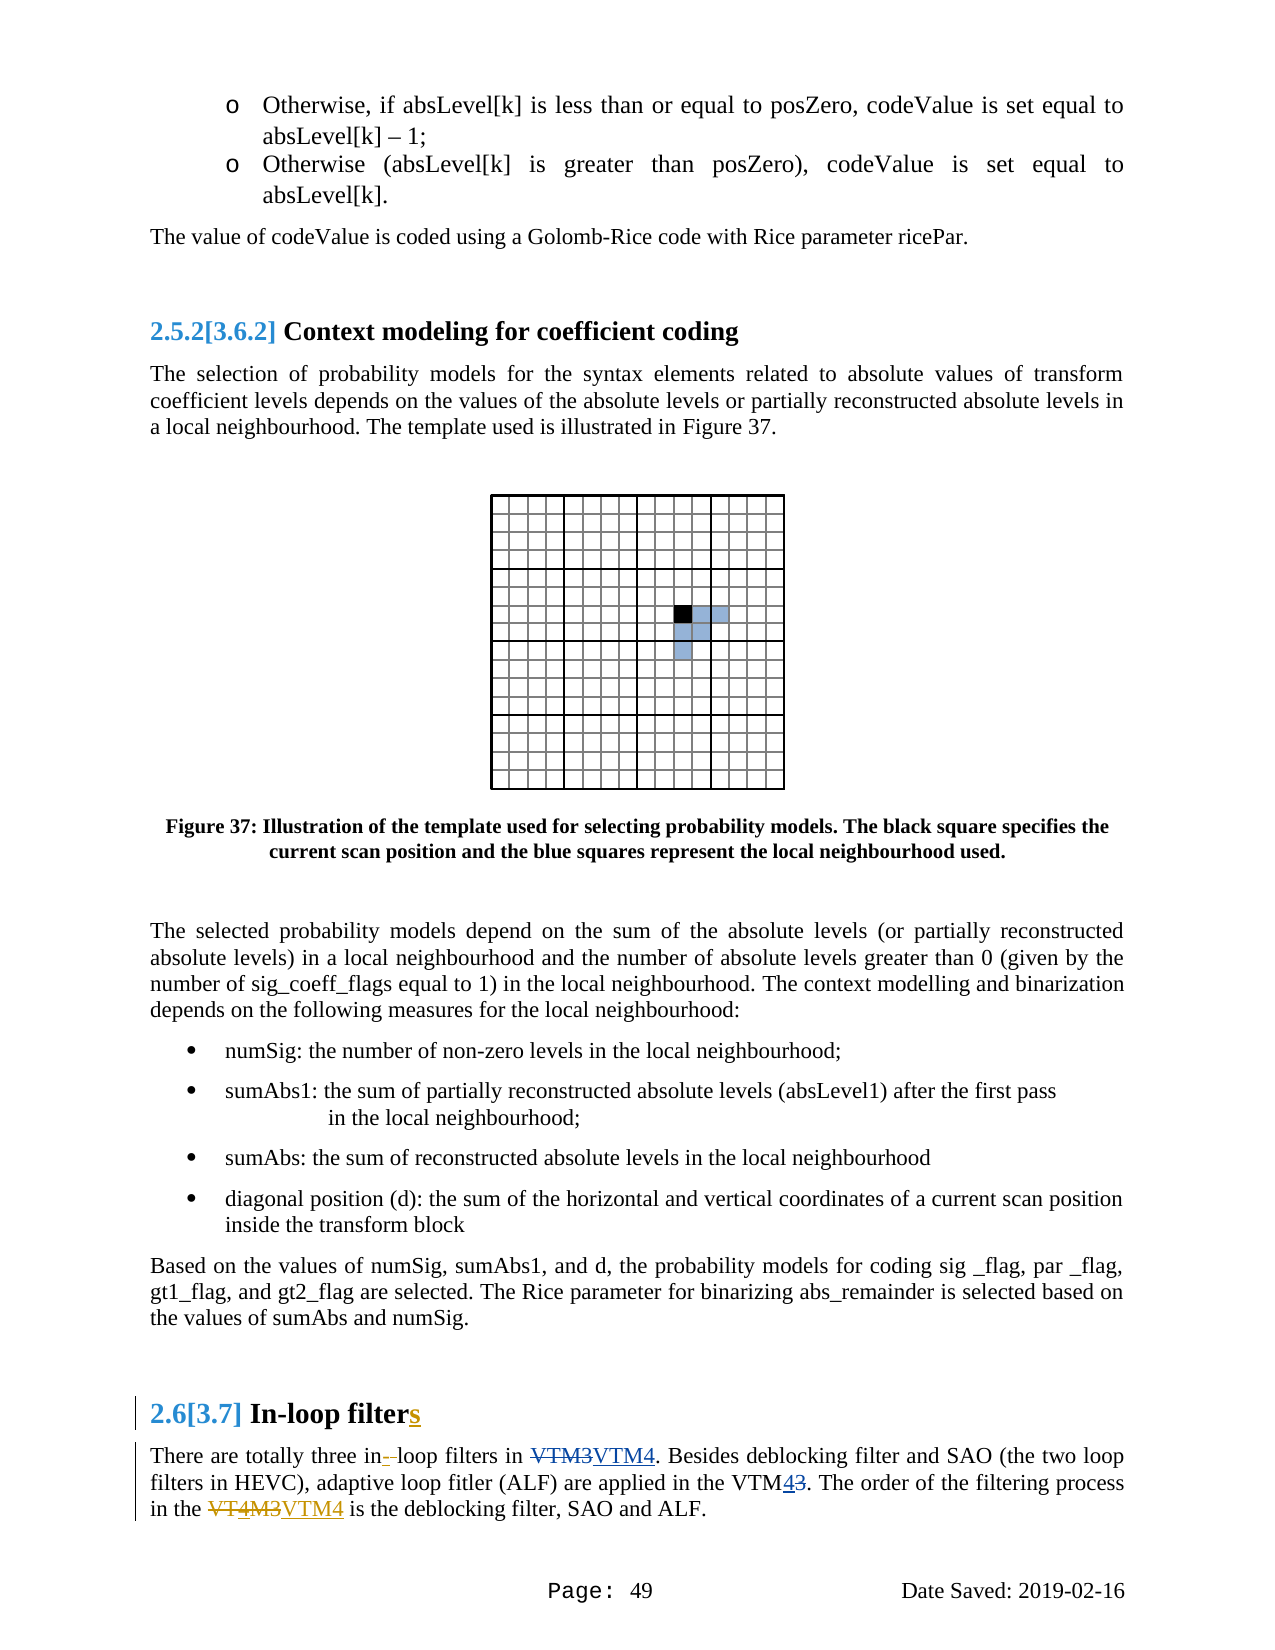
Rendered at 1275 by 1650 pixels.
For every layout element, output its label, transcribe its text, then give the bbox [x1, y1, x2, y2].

subtitle Context modeling for coefficient coding [150, 315, 1125, 346]
list sumAbs: the sum of reconstructed absolute levels in the local neighbourhood [187, 1144, 1125, 1171]
text The selected probability models depend on the sum of the absolute levels (or partially reconstructed absolute levels) in a local neighbourhood and the number of absolute levels greater than 0 (given by the number of sig_coeff_flags equal to 1) in the local neighbourhood. The context modelling and binarization depends on the following measures for the local neighbourhood: [150, 917, 1125, 1023]
text The value of codeValue is coded using a Golomb-Rice code with Rice parameter ricePar. [150, 223, 1125, 250]
text There are totally three inloop filters in . Besides deblocking filter and SAO (the two loop filters in HEVC), adaptive loop fitler (ALF) are applied in the VTM. The order of the filtering process in the is the deblocking filter, SAO and ALF. [150, 1442, 1125, 1521]
subtitle In-loop filter [150, 1396, 1125, 1430]
list diagonal position (d): the sum of the horizontal and vertical coordinates of a current scan position inside the transform block [187, 1185, 1125, 1237]
text The selection of probability models for the syntax elements related to absolute values of transform coefficient levels depends on the values of the absolute levels or partially reconstructed absolute levels in a local neighbourhood. The template used is illustrated in . [150, 361, 1125, 439]
list Otherwise (absLevel[k] is greater than posZero), codeValue is set equal to absLevel[k]. [225, 149, 1125, 209]
text Based on the values of numSig, sumAbs1, and d, the probability models for coding sig _flag, par _flag, gt1_flag, and gt2_flag are selected. The Rice parameter for binarizing abs_remainder is selected based on the values of sumAbs and numSig. [150, 1252, 1125, 1331]
list numSig: the number of non-zero levels in the local neighbourhood; [187, 1037, 1125, 1063]
text Figure : Illustration of the template used for selecting probability models. The black square specifies the current scan position and the blue squares represent the local neighbourhood used. [150, 814, 1125, 863]
list sumAbs1: the sum of partially reconstructed absolute levels (absLevel1) after the first pass in the local neighbourhood; [187, 1077, 1125, 1130]
list Otherwise, if absLevel[k] is less than or equal to posZero, codeValue is set equal to absLevel[k] – 1; [225, 90, 1125, 149]
